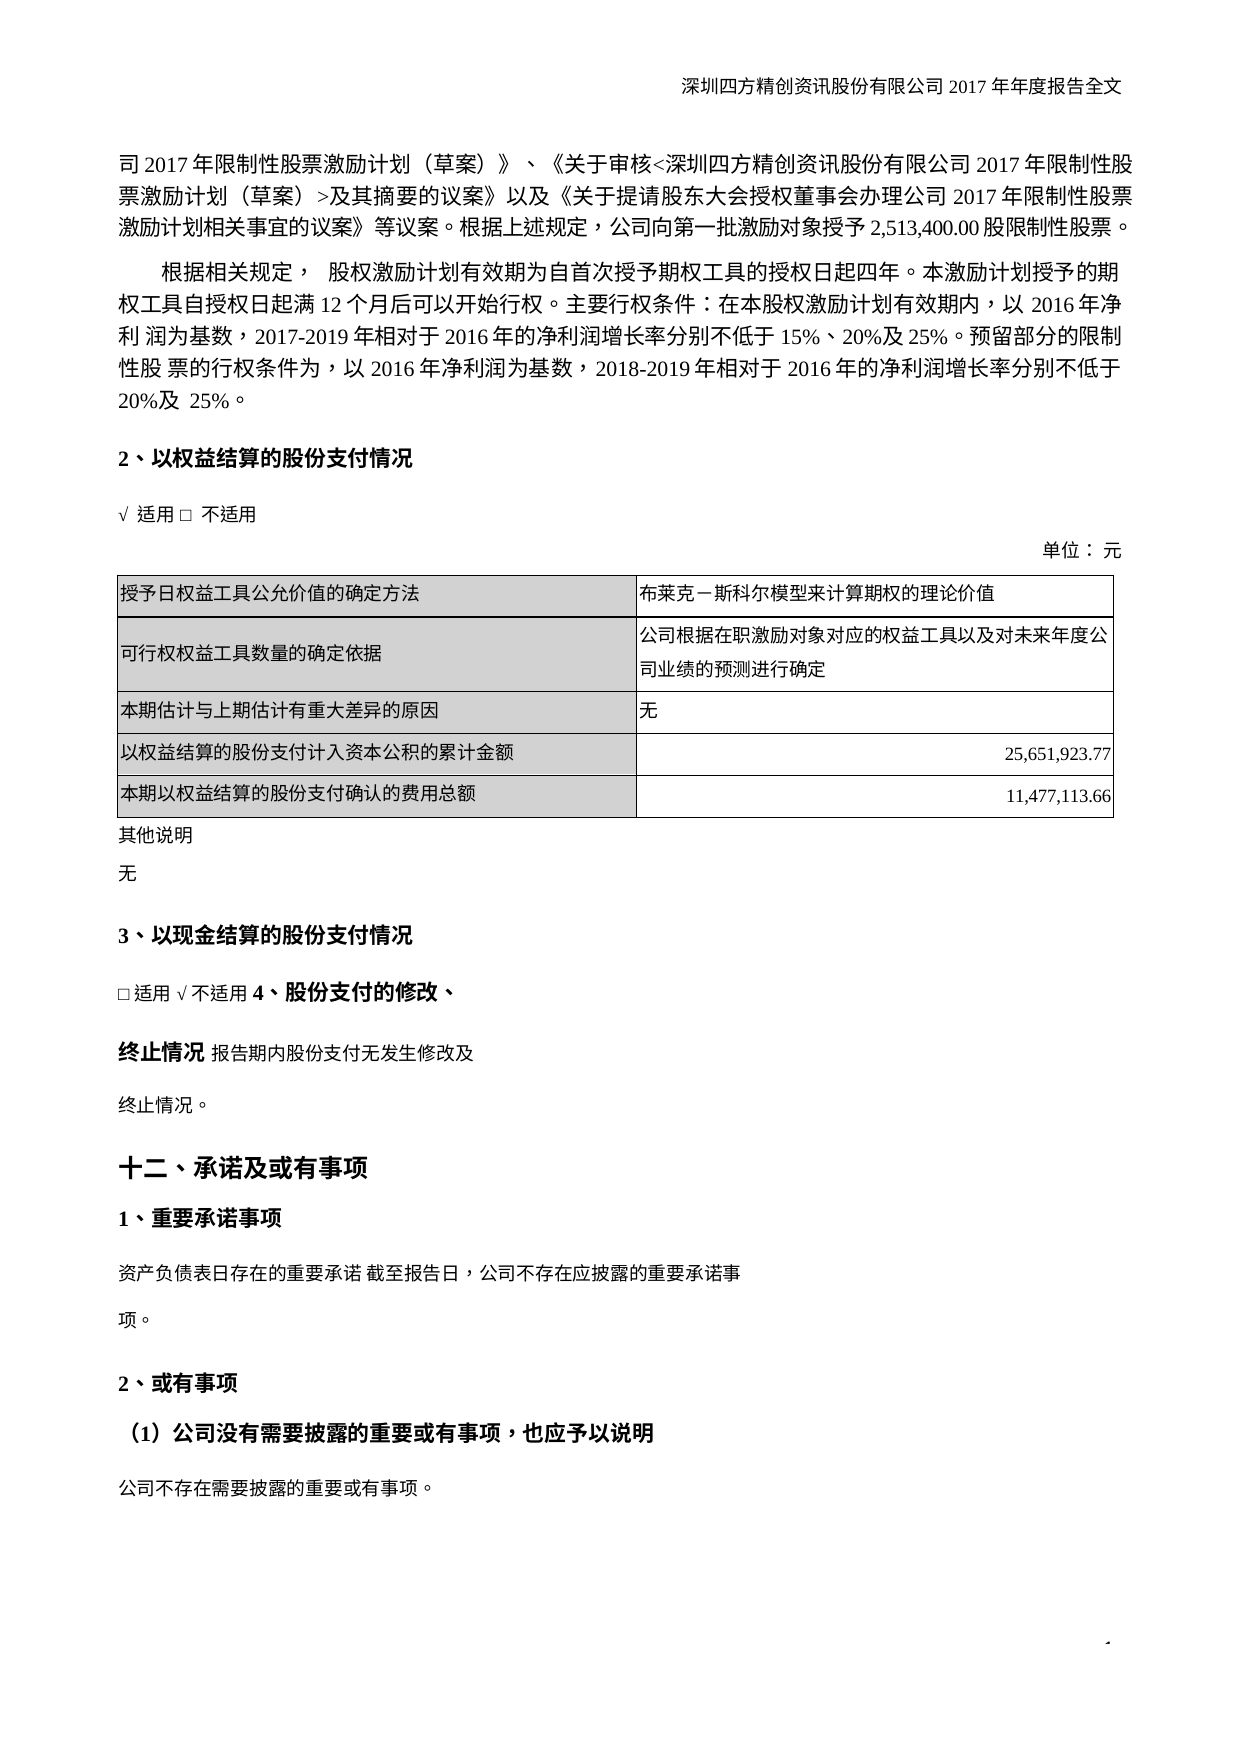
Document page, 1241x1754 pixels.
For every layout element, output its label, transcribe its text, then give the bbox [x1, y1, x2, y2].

text 公司不存在需要披露的重要或有事项。 [118, 1476, 1144, 1501]
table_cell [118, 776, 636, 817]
subtitle 十二、承诺及或有事项 [118, 1151, 1144, 1184]
text 单位： 元 [102, 537, 1122, 563]
text √ 适用 □ 不适用 [118, 501, 1144, 527]
subtitle 1、重要承诺事项 [118, 1203, 1144, 1233]
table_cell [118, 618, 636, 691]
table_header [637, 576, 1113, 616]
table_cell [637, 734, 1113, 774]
text 其他说明 无 [118, 823, 195, 886]
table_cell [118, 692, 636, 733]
subtitle （1）公司没有需要披露的重要或有事项，也应予以说明 [118, 1418, 1144, 1448]
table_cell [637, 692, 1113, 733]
subtitle 司2017年限制性股票激励计划（草案）》、《关于审核<深圳四方精创资讯股份有限公司2017年限制性股 票激励计划（草案）>及其摘要的议案》以及《关于提请股东大会授权董事会办理公司2017年限制性股票 激励计划相关事宜的议案》等议案。根据上述规定，公司向第一批激励对象授予2,513,400.00股限制性股票。 [118, 149, 1134, 242]
text □ 适用 √ 不适用 4、股份支付的修改、终止情况 报告期内股份支付无发生修改及终止情况。 [118, 977, 476, 1117]
subtitle 2、或有事项 [118, 1368, 1144, 1398]
subtitle 3、以现金结算的股份支付情况 [118, 920, 1144, 950]
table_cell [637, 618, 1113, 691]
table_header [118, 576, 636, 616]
subtitle 2、以权益结算的股份支付情况 [118, 443, 1144, 472]
subtitle 根据相关规定， 股权激励计划有效期为自首次授予期权工具的授权日起四年。本激励计划授予的期 权工具自授权日起满12个月后可以开始行权。主要行权条件：在本股权激励计划有效期内，以2016年净利 润为基数，2017-2019年相对于2016年的净利润增长率分别不低于15%、20%及25%。预留部分的限制性股 票的行权条件为，以2016年净利润为基数，2018-2019年相对于2016年的净利润增长率分别不低于20%及 25%。 [118, 257, 1123, 415]
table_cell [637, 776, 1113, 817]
text 资产负债表日存在的重要承诺 截至报告日，公司不存在应披露的重要承诺事项。 [118, 1261, 757, 1333]
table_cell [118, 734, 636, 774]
